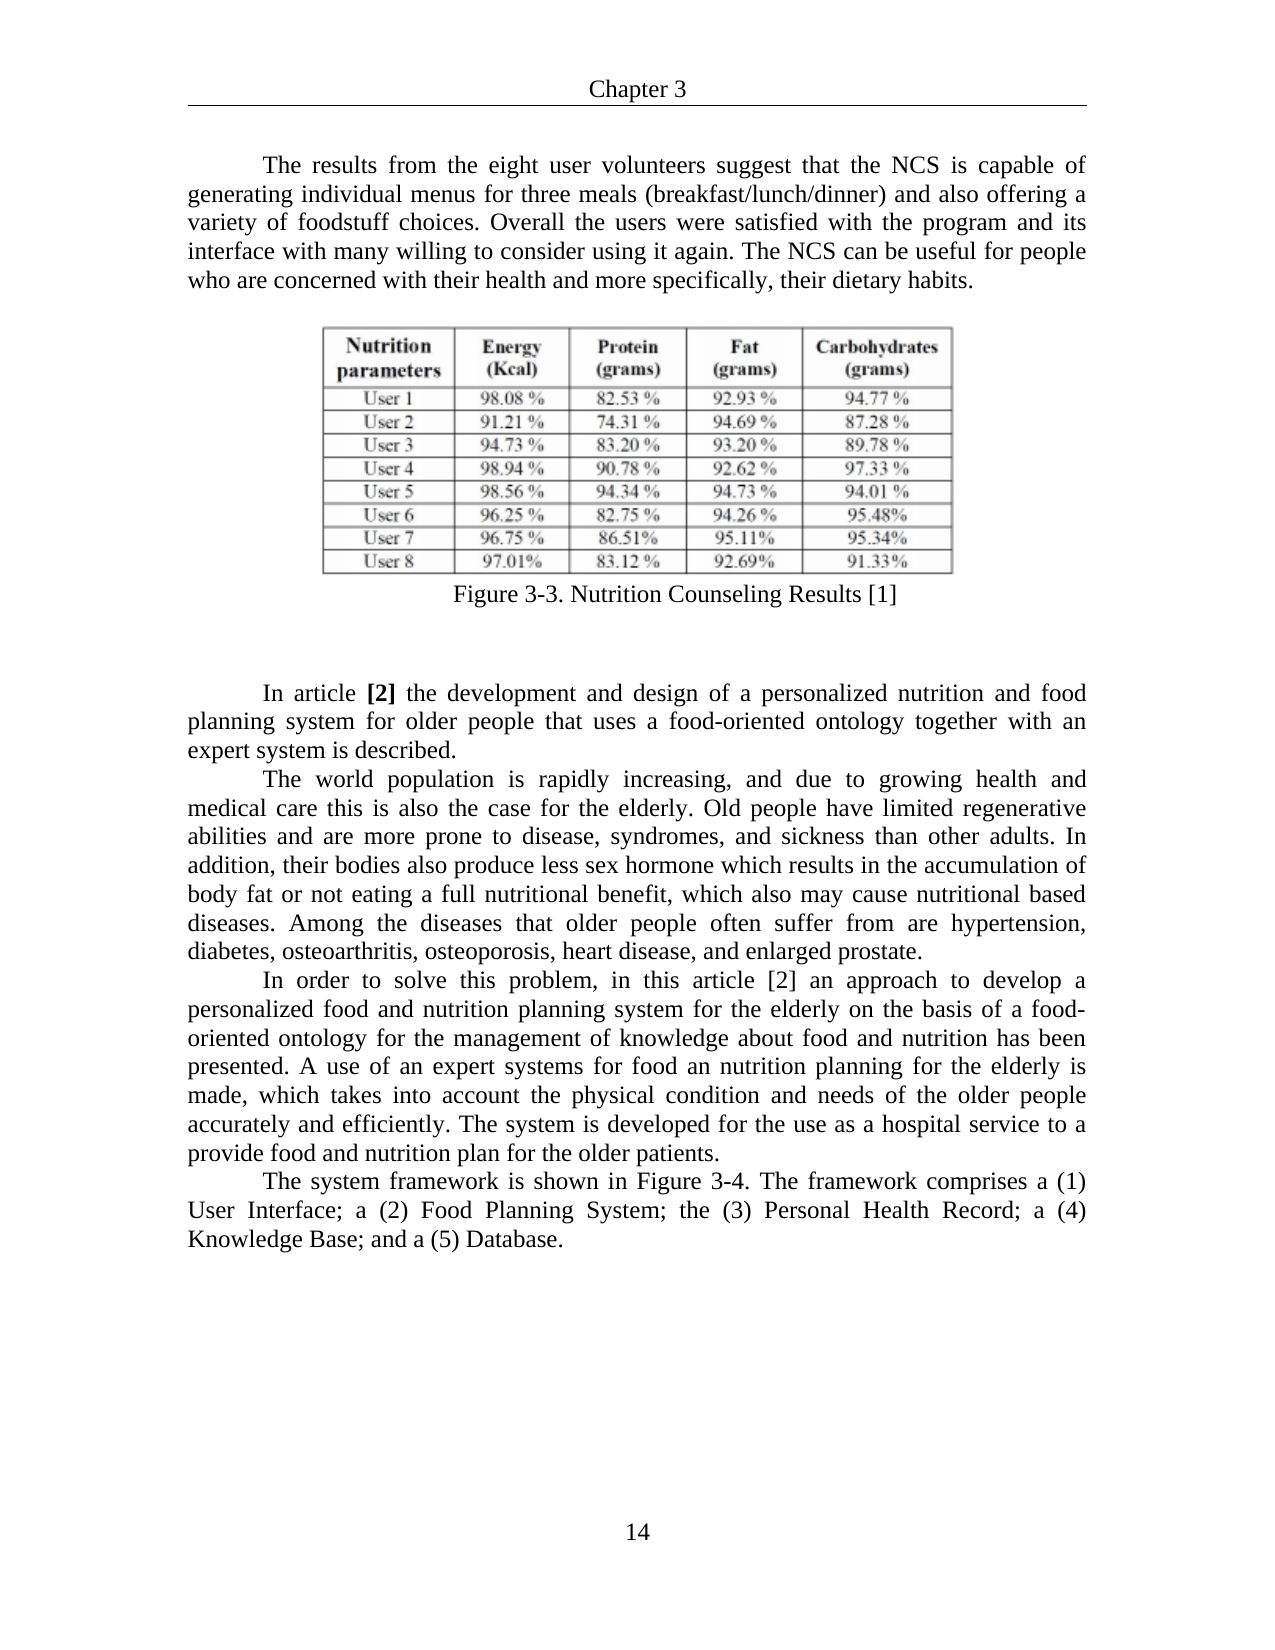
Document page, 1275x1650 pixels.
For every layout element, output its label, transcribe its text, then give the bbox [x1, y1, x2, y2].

text Figure 3-3. Nutrition Counseling Results [1] [187, 579, 1087, 608]
picture [318, 322, 957, 579]
text In article [2] the development and design of a personalized nutrition and food planning system for older people that uses a food-oriented ontology together with an expert system is described. [187, 678, 1087, 764]
text In order to solve this problem, in this article [2] an approach to develop a personalized food and nutrition planning system for the elderly on the basis of a food-oriented ontology for the management of knowledge about food and nutrition has been presented. A use of an expert systems for food an nutrition planning for the elderly is made, which takes into account the physical condition and needs of the older people accurately and efficiently. The system is developed for the use as a hospital service to a provide food and nutrition plan for the older patients. [187, 965, 1087, 1166]
text The world population is rapidly increasing, and due to growing health and medical care this is also the case for the elderly. Old people have limited regenerative abilities and are more prone to disease, syndromes, and sickness than other adults. In addition, their bodies also produce less sex hormone which results in the accumulation of body fat or not eating a full nutritional benefit, which also may cause nutritional based diseases. Among the diseases that older people often suffer from are hypertension, diabetes, osteoarthritis, osteoporosis, heart disease, and enlarged prostate. [187, 764, 1087, 965]
text The system framework is shown in Figure 3-4. The framework comprises a (1) User Interface; a (2) Food Planning System; the (3) Personal Health Record; a (4) Knowledge Base; and a (5) Database. [187, 1166, 1087, 1253]
text The results from the eight user volunteers suggest that the NCS is capable of generating individual menus for three meals (breakfast/lunch/dinner) and also offering a variety of foodstuff choices. Overall the users were satisfied with the program and its interface with many willing to consider using it again. The NCS can be useful for people who are concerned with their health and more specifically, their dietary habits. [187, 150, 1087, 294]
